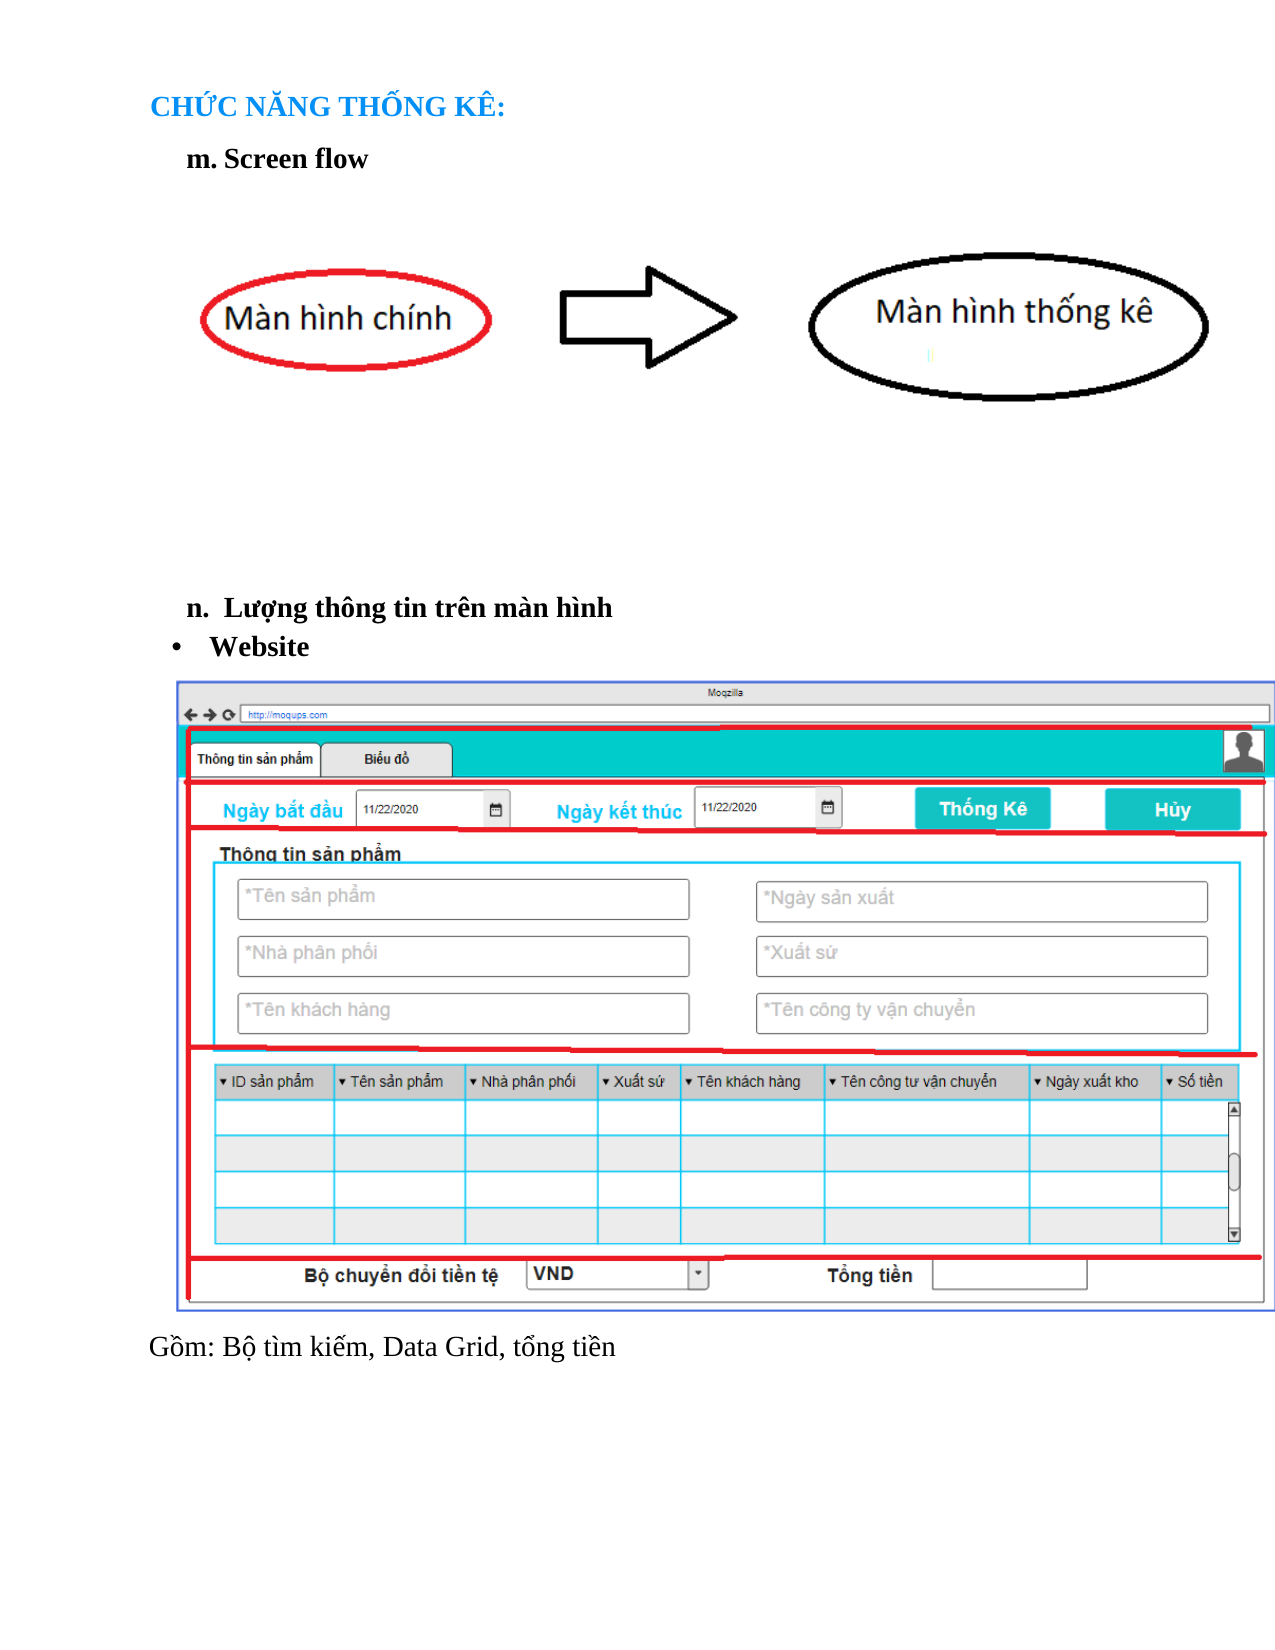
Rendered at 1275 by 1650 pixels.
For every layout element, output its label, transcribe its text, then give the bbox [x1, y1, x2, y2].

list Lượng thông tin trên màn hình [186, 590, 1262, 623]
list Screen flow [186, 141, 1262, 174]
picture [171, 674, 1275, 1317]
text CHỨC NĂNG THỐNG KÊ: [150, 89, 1262, 122]
picture [150, 190, 1262, 574]
list Website [171, 628, 1126, 662]
text Gồm: Bộ tìm kiếm, Data Grid, tổng tiền [148, 1329, 1126, 1363]
